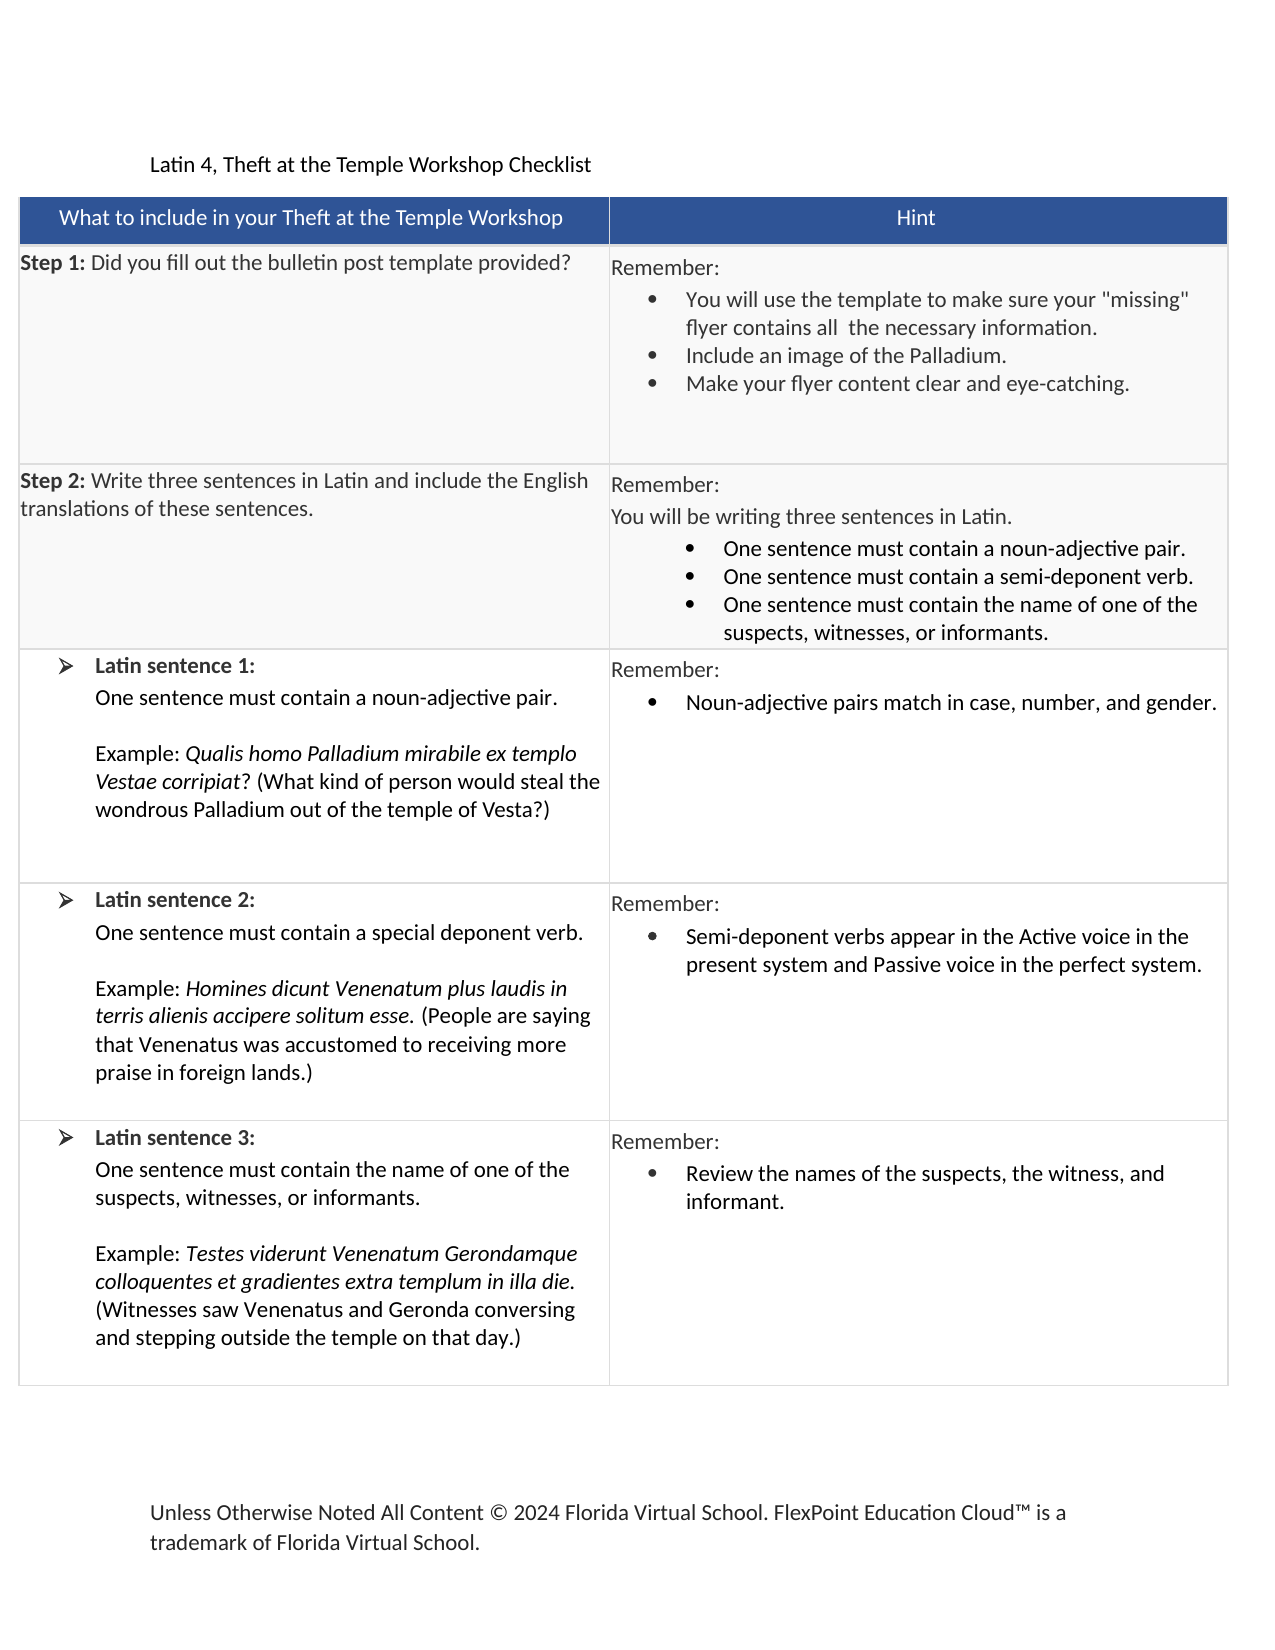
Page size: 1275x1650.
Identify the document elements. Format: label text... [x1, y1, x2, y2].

table_cell Latin sentence 1: One sentence must contain a noun-adjective pair. Example: Qualis homo Palladium mirabile ex templo Vestae corripiat? (What kind of person would steal the wondrous Palladium out of the temple of Vesta?) [20, 650, 609, 882]
table_cell Step 1: Did you fill out the bulletin post template provided? [20, 247, 609, 463]
table_cell Latin sentence 3: One sentence must contain the name of one of the suspects, witnesses, or informants. Example: Testes viderunt Venenatum Gerondamque colloquentes et gradientes extra templum in illa die. (Witnesses saw Venenatus and Geronda conversing and stepping outside the temple on that day.) [20, 1121, 609, 1385]
table_cell Remember: Review the names of the suspects, the witness, and informant. [610, 1121, 1227, 1385]
table_cell Step 2: Write three sentences in Latin and include the English translations of these sentences. [20, 465, 609, 648]
table_cell Remember: Noun-adjective pairs match in case, number, and gender. [610, 650, 1227, 882]
table_cell Remember: Semi-deponent verbs appear in the Active voice in the present system and Passive voice in the perfect system. [610, 884, 1227, 1119]
table_header Hint [610, 197, 1227, 244]
table_header What to include in your Theft at the Temple Workshop [20, 197, 609, 244]
text Latin 4, Theft at the Temple Workshop Checklist [150, 150, 1125, 178]
table_cell Latin sentence 2: One sentence must contain a special deponent verb. Example: Homines dicunt Venenatum plus laudis in terris alienis accipere solitum esse. (People are saying that Venenatus was accustomed to receiving more praise in foreign lands.) [20, 884, 609, 1119]
table_cell Remember: You will use the template to make sure your "missing" flyer contains all the necessary information. Include an image of the Palladium. Make your flyer content clear and eye-catching. [610, 247, 1227, 463]
table_cell Remember: You will be writing three sentences in Latin. One sentence must contain a noun-adjective pair. One sentence must contain a semi-deponent verb. One sentence must contain the name of one of the suspects, witnesses, or informants. [610, 465, 1227, 648]
